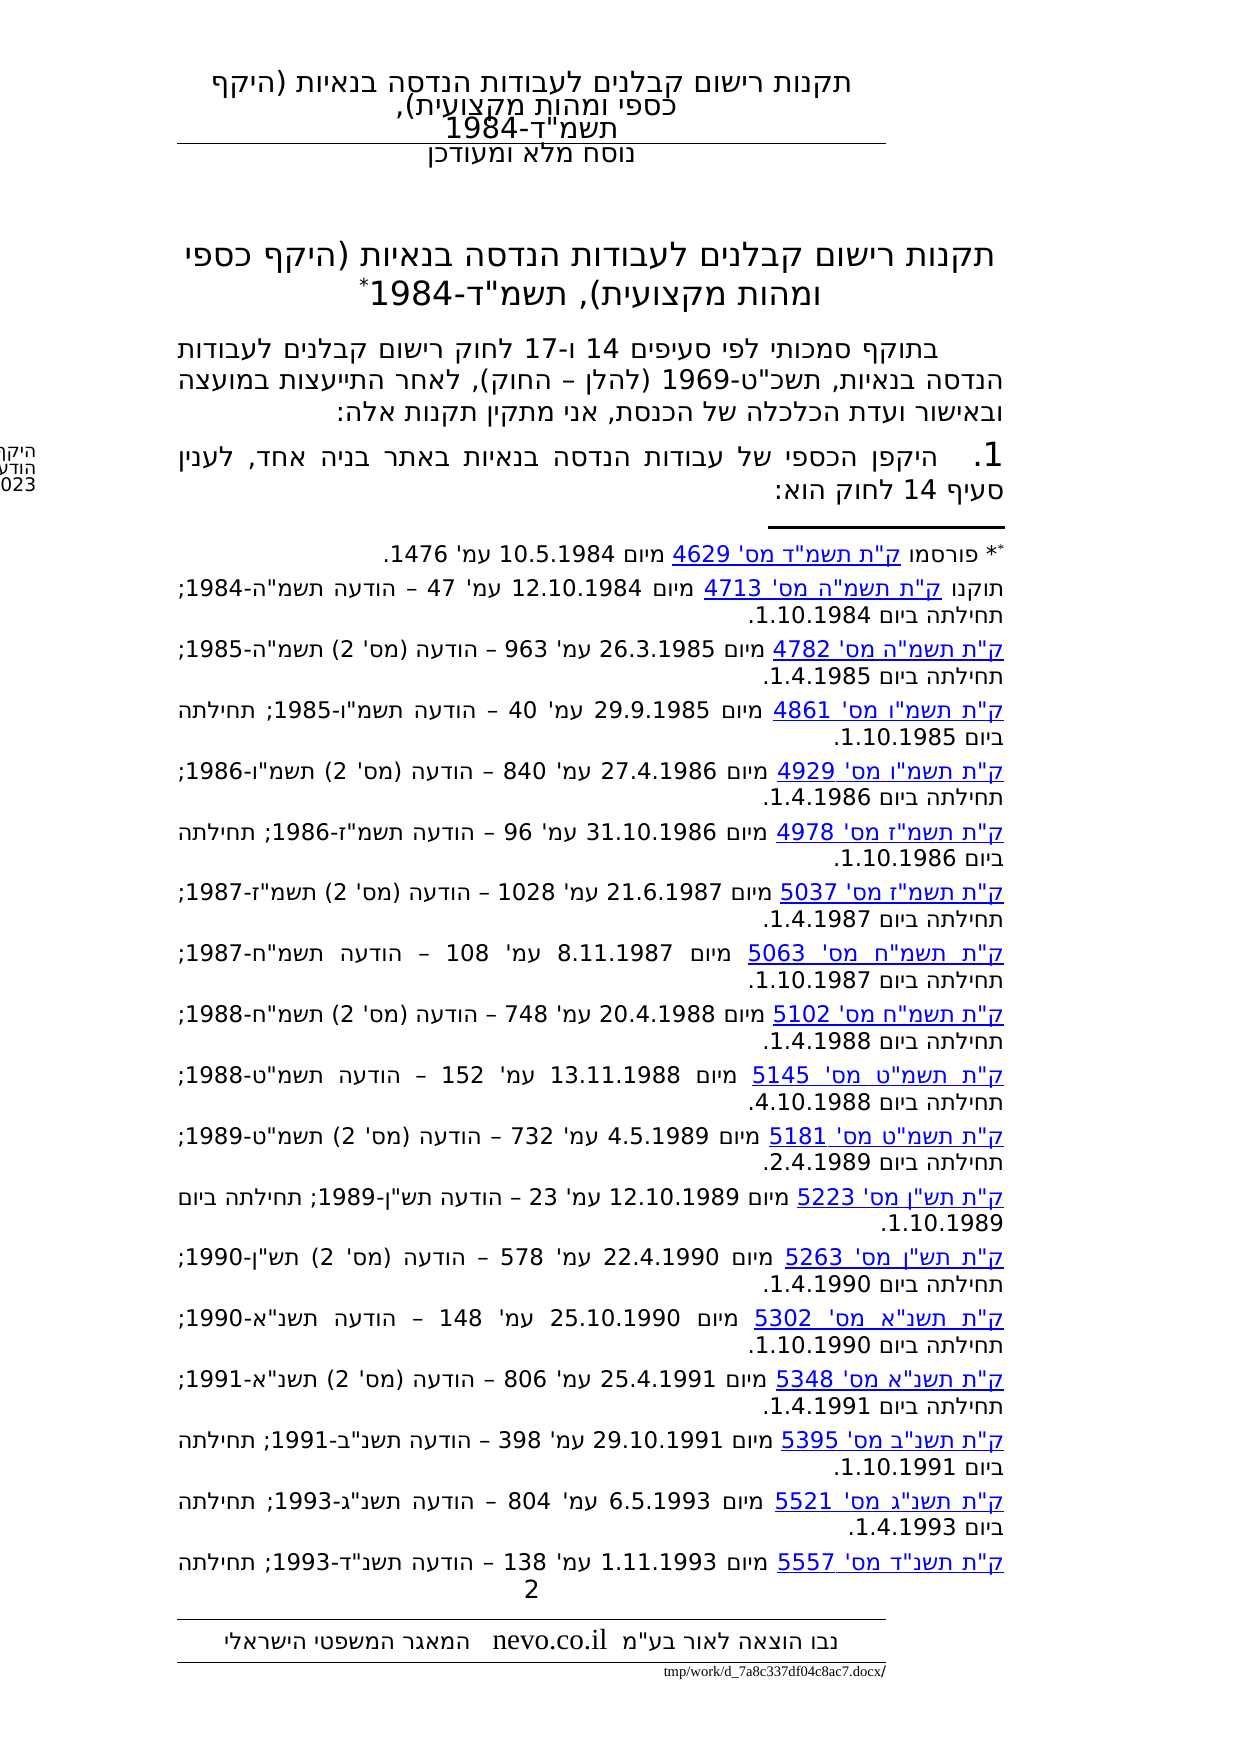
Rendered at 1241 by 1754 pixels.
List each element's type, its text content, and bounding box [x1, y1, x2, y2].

text תקנות רישום קבלנים לעבודות הנדסה בנאיות (היקף כספי ומהות מקצועית), תשמ"ד-1984* [177, 235, 1004, 313]
text 1. היקפן הכספי של עבודות הנדסה בנאיות באתר בניה אחד, לענין סעיף 14 לחוק הוא: [177, 435, 1004, 506]
text בתוקף סמכותי לפי סעיפים 14 ו-17 לחוק רישום קבלנים לעבודות הנדסה בנאיות, תשכ"ט-1969 (להלן – החוק), לאחר התייעצות במועצה ובאישור ועדת הכלכלה של הכנסת, אני מתקין תקנות אלה: [177, 333, 1004, 428]
